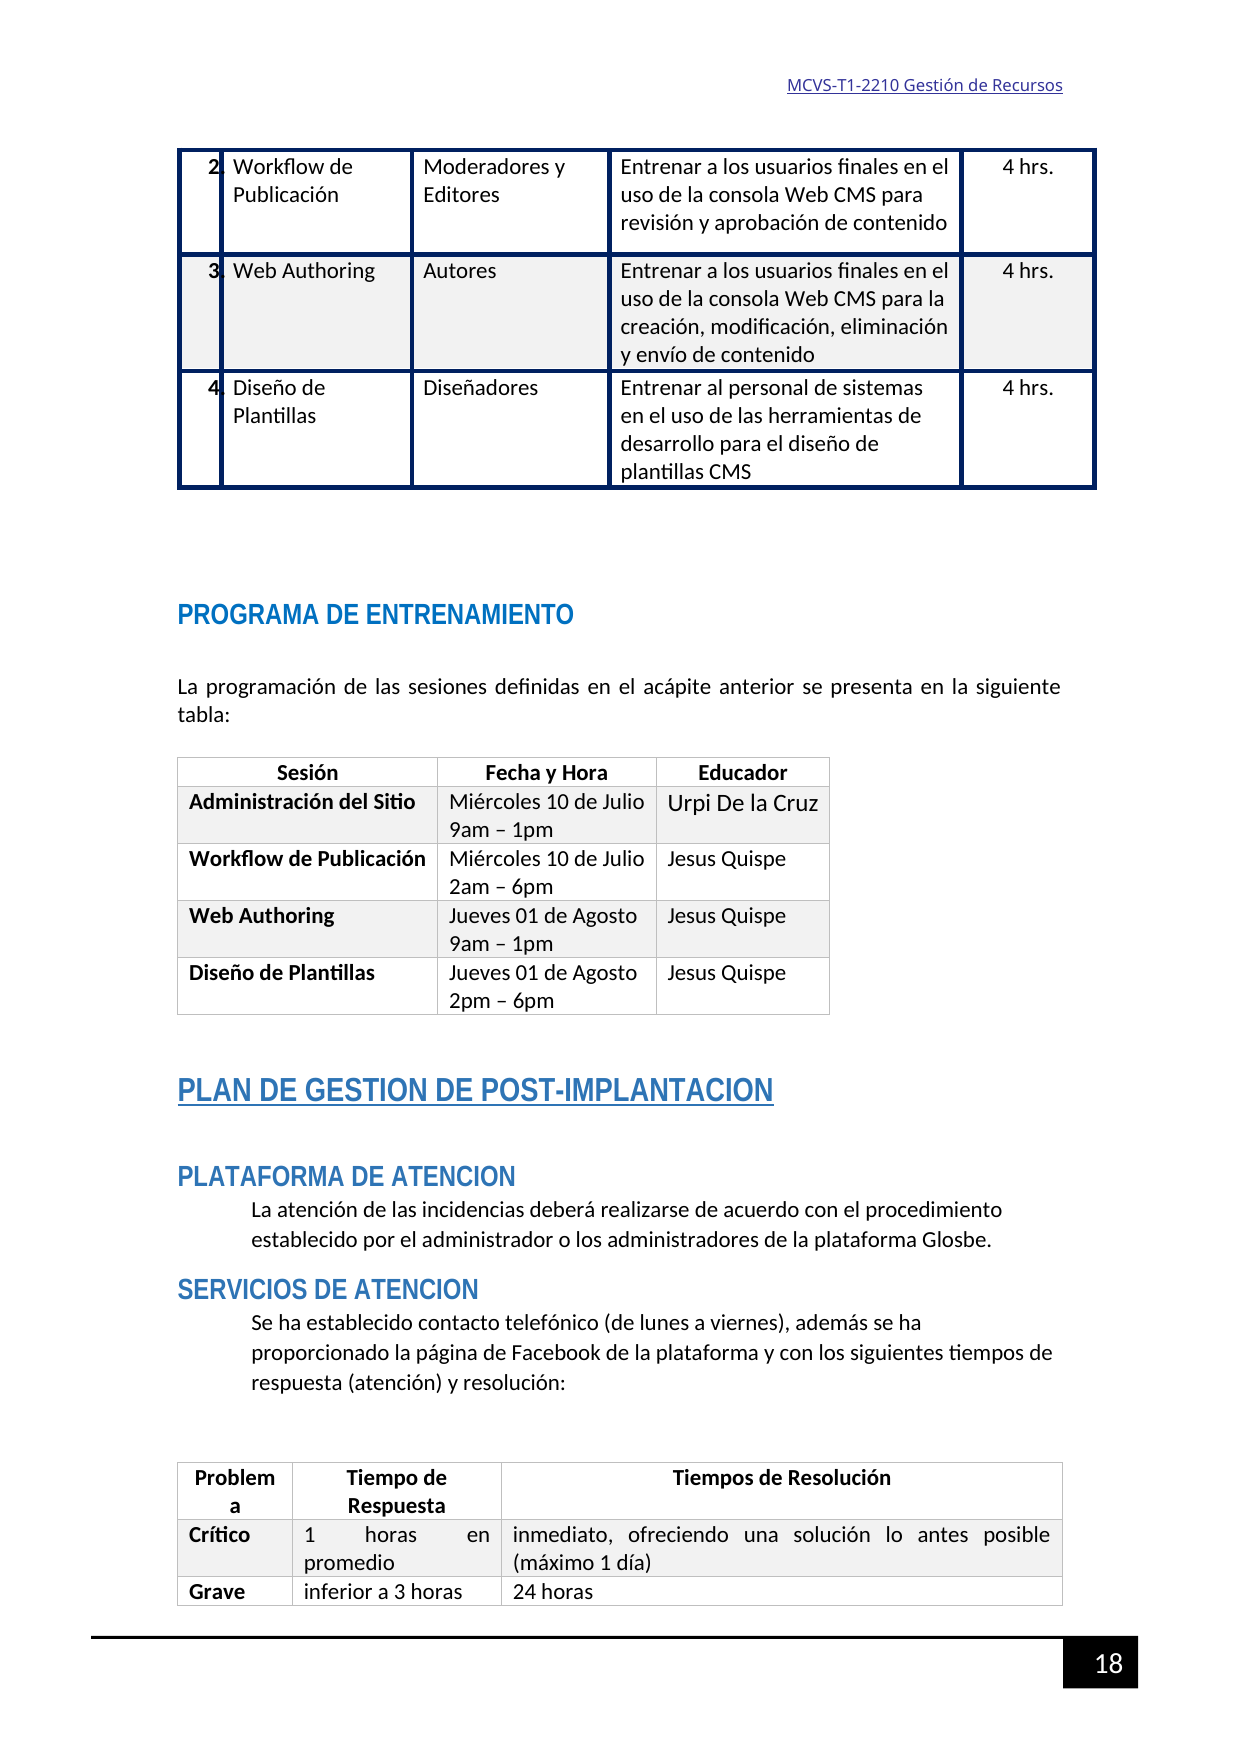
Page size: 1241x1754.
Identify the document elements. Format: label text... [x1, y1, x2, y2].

table_cell Entrenar a los usuarios finales en el uso de la consola Web CMS para la creación, modificación, eliminación y envío de contenido [612, 257, 959, 368]
table_cell [182, 373, 219, 485]
text Se ha establecido contacto telefónico (de lunes a viernes), además se ha proporcionado la página de Facebook de la plataforma y con los siguientes tiempos de respuesta (atención) y resolución: [177, 1308, 1063, 1396]
table_cell 1 horas en promedio [293, 1520, 501, 1576]
table_header Problema [178, 1463, 292, 1519]
table_cell Miércoles 10 de Julio 9am – 1pm [438, 787, 656, 843]
table_cell Crítico [178, 1520, 292, 1576]
text PROGRAMA DE ENTRENAMIENTO [177, 597, 1063, 631]
subtitle PLAN DE GESTION DE POST-IMPLANTACION [177, 1071, 1063, 1109]
table_cell Jesus Quispe [657, 844, 829, 900]
table_header Fecha y Hora [438, 758, 656, 786]
subtitle PLATAFORMA DE ATENCION [177, 1159, 1063, 1192]
table_cell Workflow de Publicación [178, 844, 437, 900]
table_cell Web Authoring [224, 257, 410, 368]
table_cell [182, 257, 219, 368]
table_cell inferior a 3 horas [293, 1577, 501, 1605]
table_cell 4 hrs. [964, 257, 1092, 368]
table_cell Grave [178, 1577, 292, 1605]
table_cell Miércoles 10 de Julio 2am – 6pm [438, 844, 656, 900]
table_cell Jesus Quispe [657, 958, 829, 1014]
text La programación de las sesiones definidas en el acápite anterior se presenta en la siguiente tabla: [177, 672, 1063, 728]
table_header Tiempos de Resolución [502, 1463, 1062, 1519]
table_cell Diseño de Plantillas [178, 958, 437, 1014]
table_cell Diseño de Plantillas [224, 373, 410, 485]
table_cell Workflow de Publicación [224, 152, 410, 252]
table_cell Entrenar al personal de sistemas en el uso de las herramientas de desarrollo para el diseño de plantillas CMS [612, 373, 959, 485]
table_cell Moderadores y Editores [414, 152, 607, 252]
table_cell 4 hrs. [964, 373, 1092, 485]
table_cell Administración del Sitio [178, 787, 437, 843]
text La atención de las incidencias deberá realizarse de acuerdo con el procedimiento establecido por el administrador o los administradores de la plataforma Glosbe. [177, 1195, 1063, 1253]
table_cell [182, 152, 219, 252]
table_header Tiempo de Respuesta [293, 1463, 501, 1519]
table_cell 24 horas [502, 1577, 1062, 1605]
table_cell Jueves 01 de Agosto 9am – 1pm [438, 901, 656, 957]
table_cell Web Authoring [178, 901, 437, 957]
table_cell Jesus Quispe [657, 901, 829, 957]
table_cell 4 hrs. [964, 152, 1092, 252]
table_cell Jueves 01 de Agosto 2pm – 6pm [438, 958, 656, 1014]
table_cell Diseñadores [414, 373, 607, 485]
subtitle SERVICIOS DE ATENCION [177, 1272, 1063, 1305]
table_header Sesión [178, 758, 437, 786]
table_cell Entrenar a los usuarios finales en el uso de la consola Web CMS para revisión y aprobación de contenido [612, 152, 959, 252]
table_cell Urpi De la Cruz [657, 787, 829, 843]
table_header Educador [657, 758, 829, 786]
table_cell Autores [414, 257, 607, 368]
table_cell inmediato, ofreciendo una solución lo antes posible (máximo 1 día) [502, 1520, 1062, 1576]
